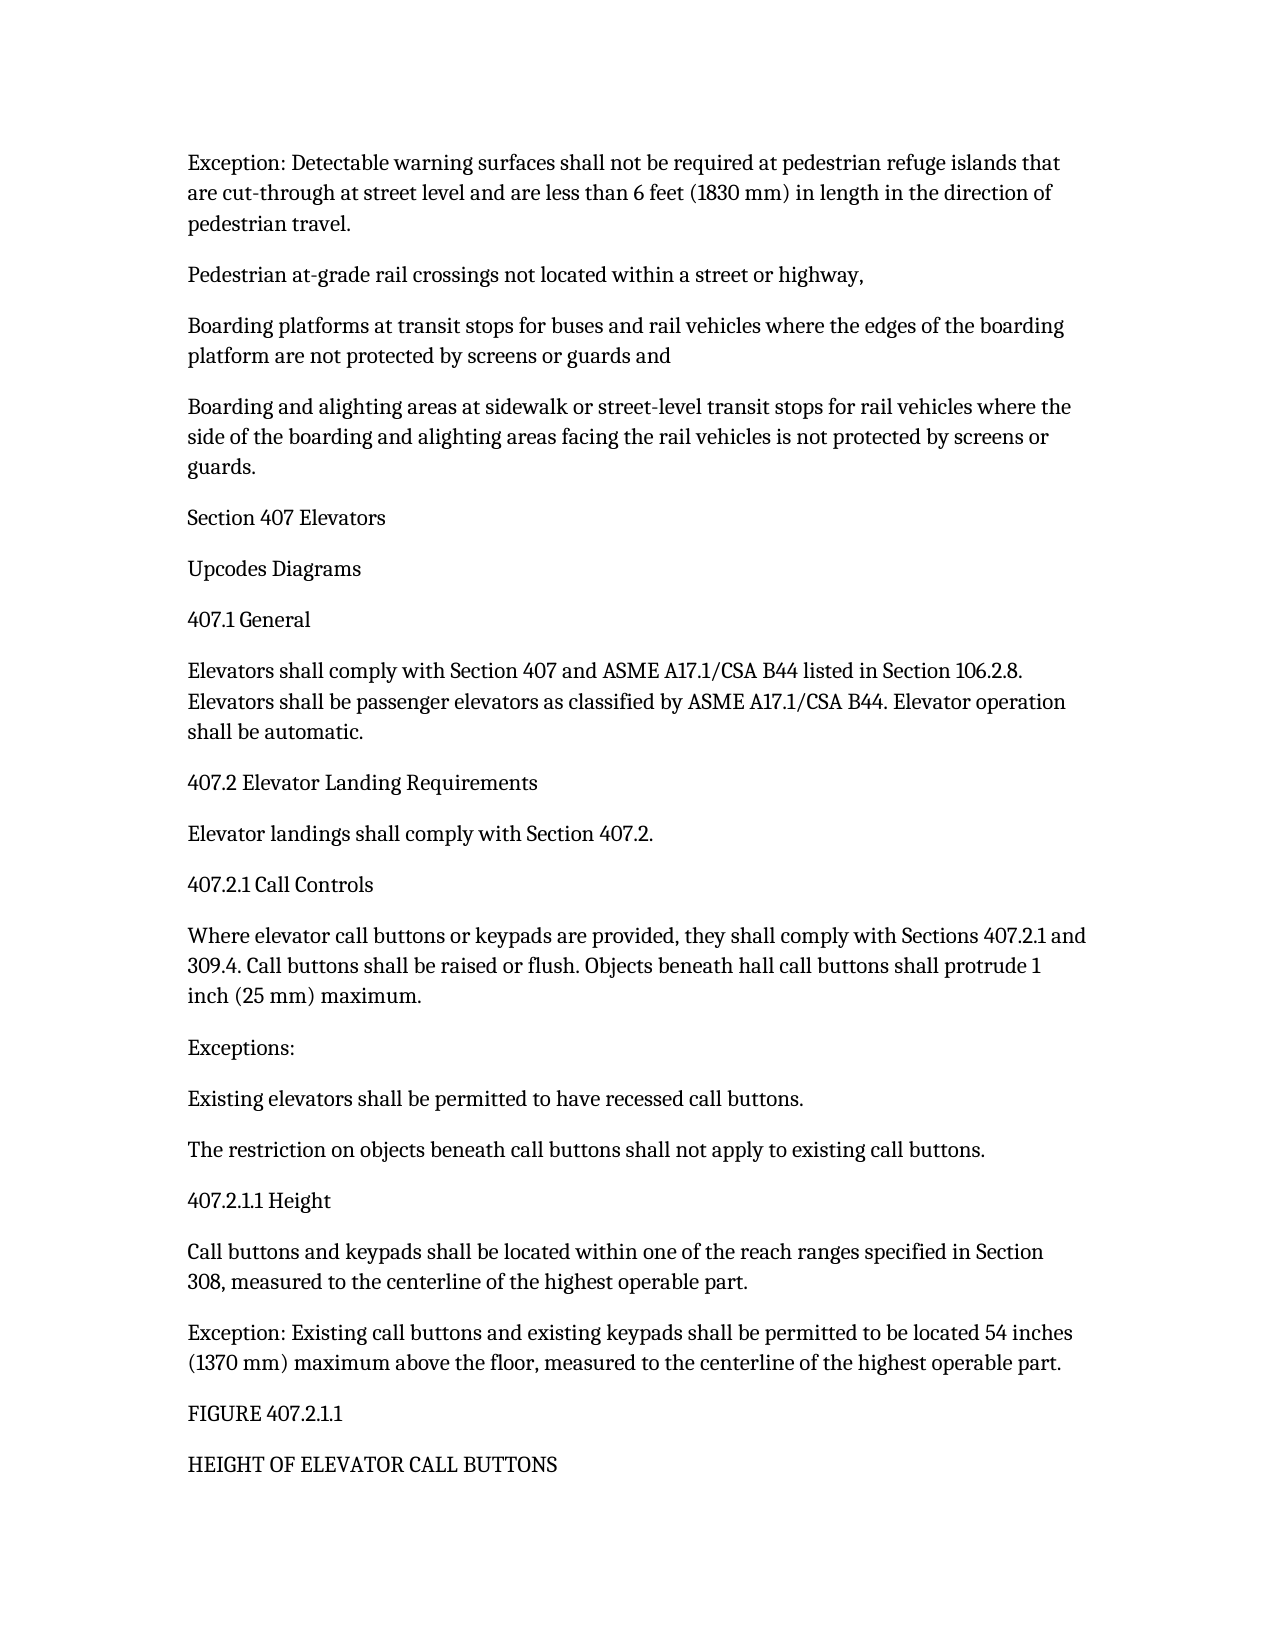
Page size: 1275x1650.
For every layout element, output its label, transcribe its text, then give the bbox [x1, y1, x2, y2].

text Pedestrian at-grade rail crossings not located within a street or highway, [187, 261, 1087, 288]
text 407.2 Elevator Landing Requirements [187, 770, 1087, 796]
text Boarding and alighting areas at sidewalk or street-level transit stops for rail vehicles where the side of the boarding and alighting areas facing the rail vehicles is not protected by screens or guards. [187, 394, 1087, 481]
text Exception: Detectable warning surfaces shall not be required at pedestrian refuge islands that are cut-through at street level and are less than 6 feet (1830 mm) in length in the direction of pedestrian travel. [187, 150, 1087, 237]
text Upcodes Diagrams [187, 556, 1087, 583]
text Call buttons and keypads shall be located within one of the reach ranges specified in Section 308, measured to the centerline of the highest operable part. [187, 1238, 1087, 1295]
text Exception: Existing call buttons and existing keypads shall be permitted to be located 54 inches (1370 mm) maximum above the floor, measured to the centerline of the highest operable part. [187, 1320, 1087, 1376]
text The restriction on objects beneath call buttons shall not apply to existing call buttons. [187, 1136, 1087, 1163]
text Where elevator call buttons or keypads are provided, they shall comply with Sections 407.2.1 and 309.4. Call buttons shall be raised or flush. Objects beneath hall call buttons shall protrude 1 inch (25 mm) maximum. [187, 923, 1087, 1010]
text Existing elevators shall be permitted to have recessed call buttons. [187, 1085, 1087, 1112]
text Elevators shall comply with Section 407 and ASME A17.1/CSA B44 listed in Section 106.2.8. Elevators shall be passenger elevators as classified by ASME A17.1/CSA B44. Elevator operation shall be automatic. [187, 658, 1087, 745]
text Elevator landings shall comply with Section 407.2. [187, 821, 1087, 847]
text 407.2.1 Call Controls [187, 872, 1087, 898]
text Exceptions: [187, 1034, 1087, 1061]
text Boarding platforms at transit stops for buses and rail vehicles where the edges of the boarding platform are not protected by screens or guards and [187, 312, 1087, 369]
text Section 407 Elevators [187, 505, 1087, 532]
text 407.1 General [187, 607, 1087, 634]
text FIGURE 407.2.1.1 [187, 1401, 1087, 1427]
text HEIGHT OF ELEVATOR CALL BUTTONS [187, 1452, 1087, 1478]
text 407.2.1.1 Height [187, 1187, 1087, 1214]
